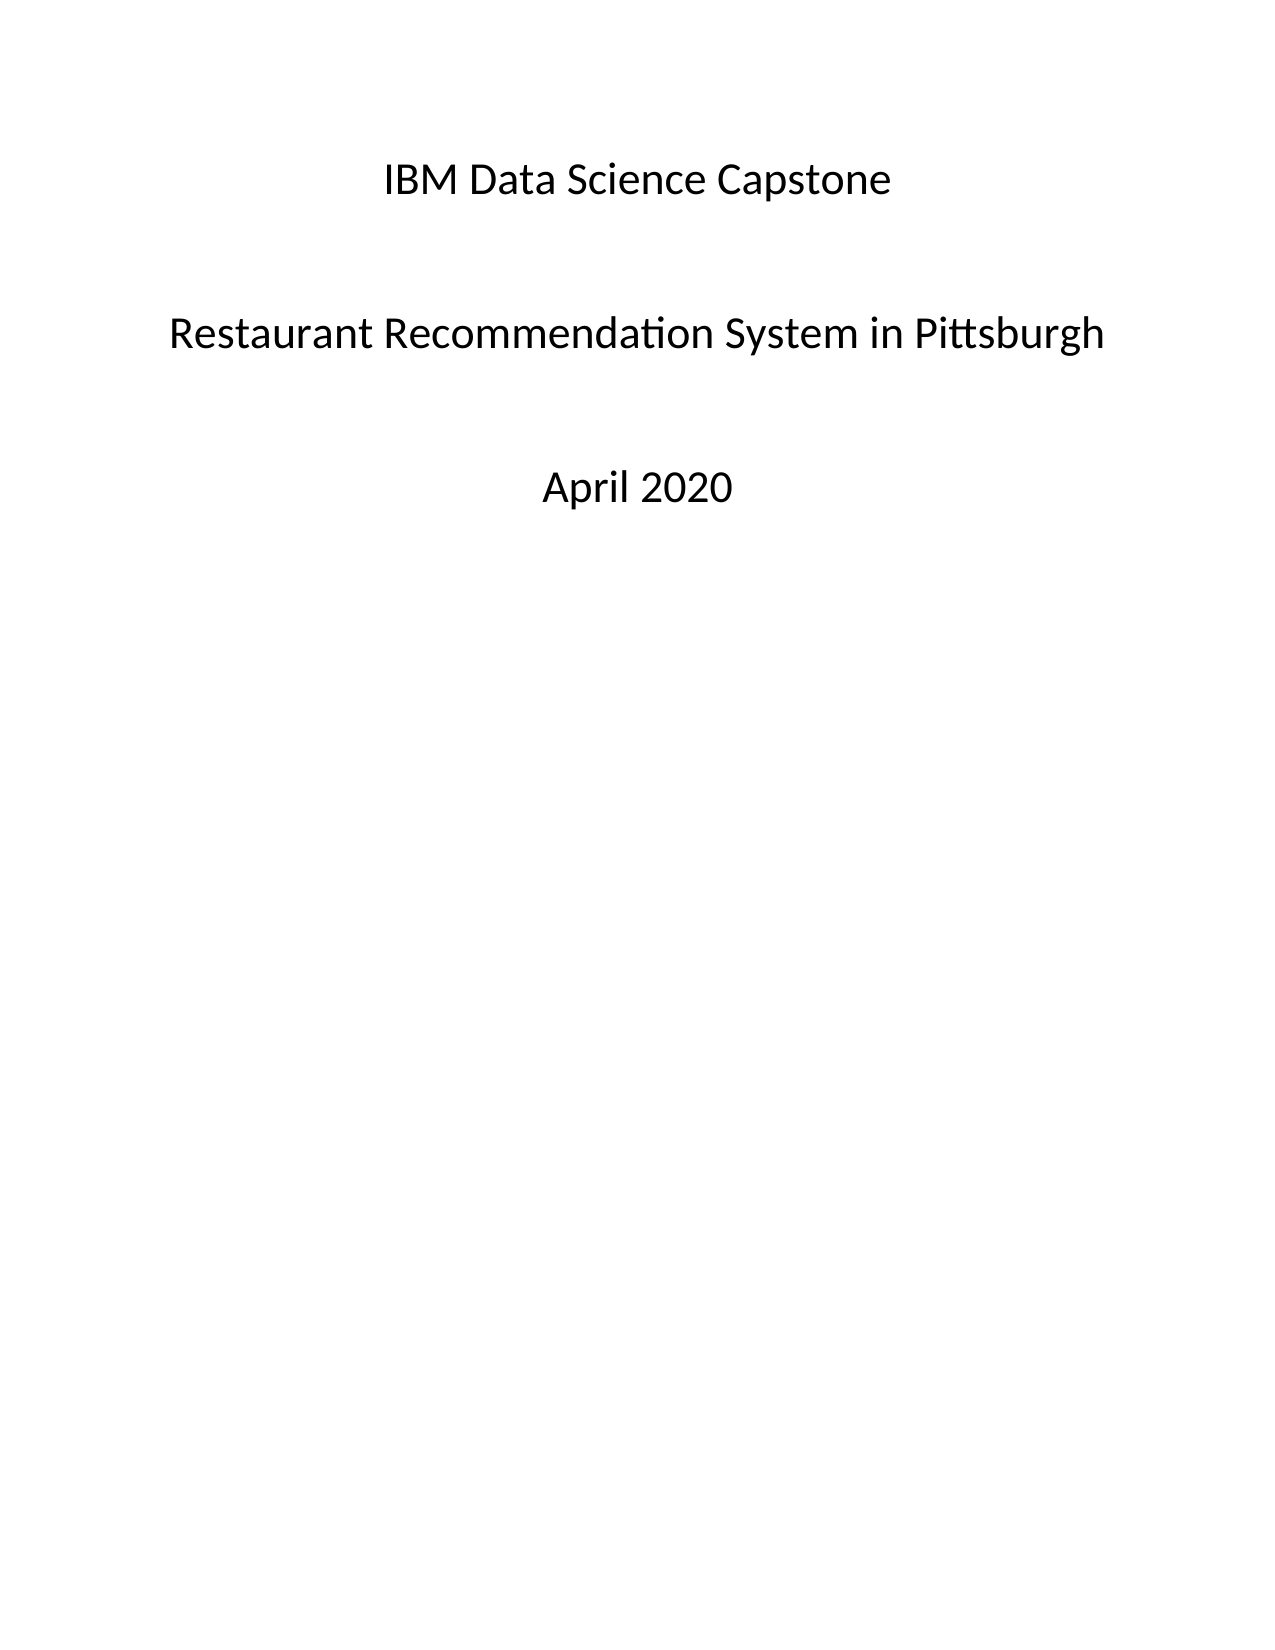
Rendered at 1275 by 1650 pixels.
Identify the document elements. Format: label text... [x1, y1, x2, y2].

text Restaurant Recommendation System in Pittsburgh [150, 304, 1125, 360]
text IBM Data Science Capstone [150, 150, 1125, 206]
text April 2020 [150, 458, 1125, 514]
